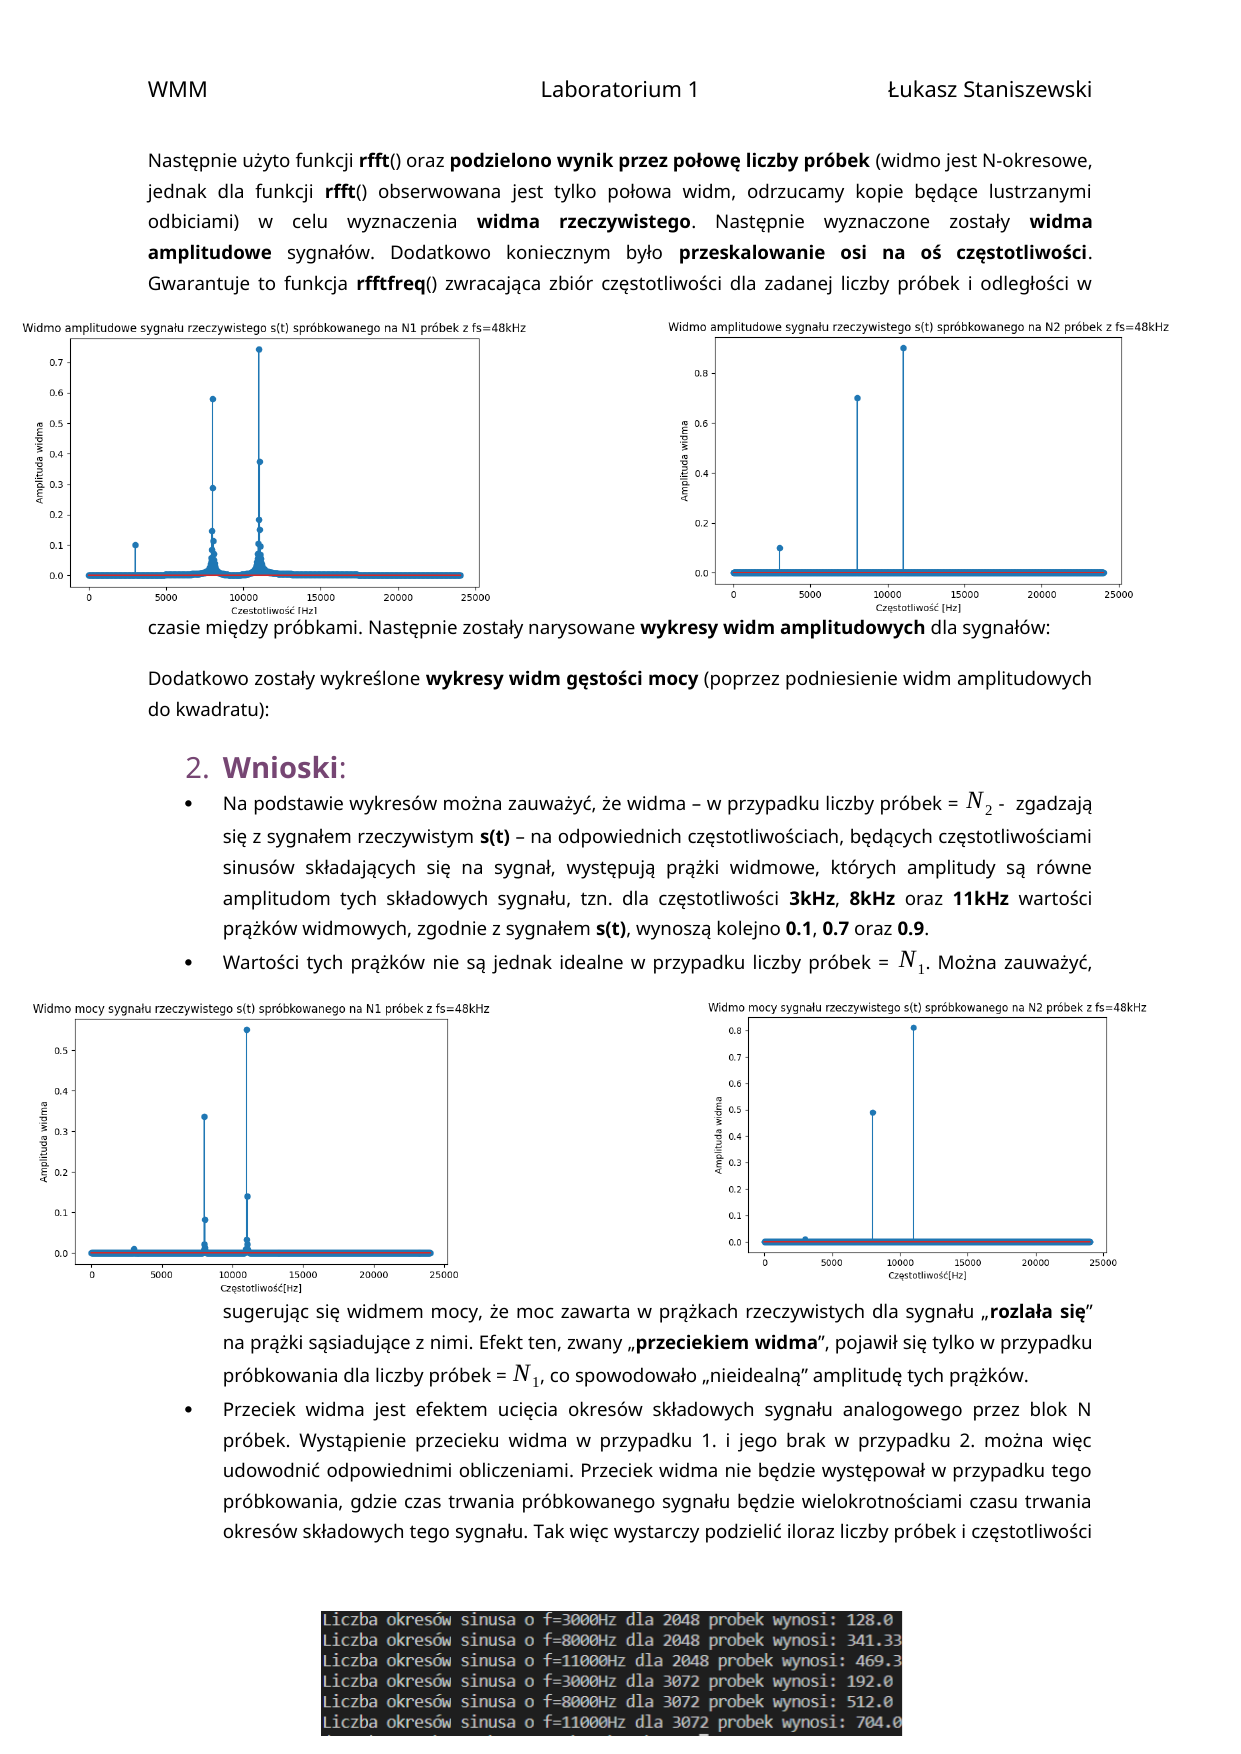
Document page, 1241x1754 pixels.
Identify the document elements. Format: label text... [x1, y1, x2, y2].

picture [19, 319, 531, 614]
picture [321, 1611, 903, 1736]
subtitle Wnioski: [185, 747, 1093, 787]
picture [14, 1001, 495, 1299]
picture [707, 1001, 1152, 1281]
picture [665, 319, 1173, 614]
text Dodatkowo zostały wykreślone wykresy widm gęstości mocy (poprzez podniesienie widm amplitudowych do kwadratu): [148, 665, 1093, 722]
list Na podstawie wykresów można zauważyć, że widma – w przypadku liczby próbek = - zgadzają się z sygnałem rzeczywistym s(t) – na odpowiednich częstotliwościach, będących częstotliwościami sinusów składających się na sygnał, występują prążki widmowe, których amplitudy są równe amplitudom tych składowych sygnału, tzn. dla częstotliwości 3kHz, 8kHz oraz 11kHz wartości prążków widmowych, zgodnie z sygnałem s(t), wynoszą kolejno 0.1, 0.7 oraz 0.9. [185, 787, 1093, 941]
